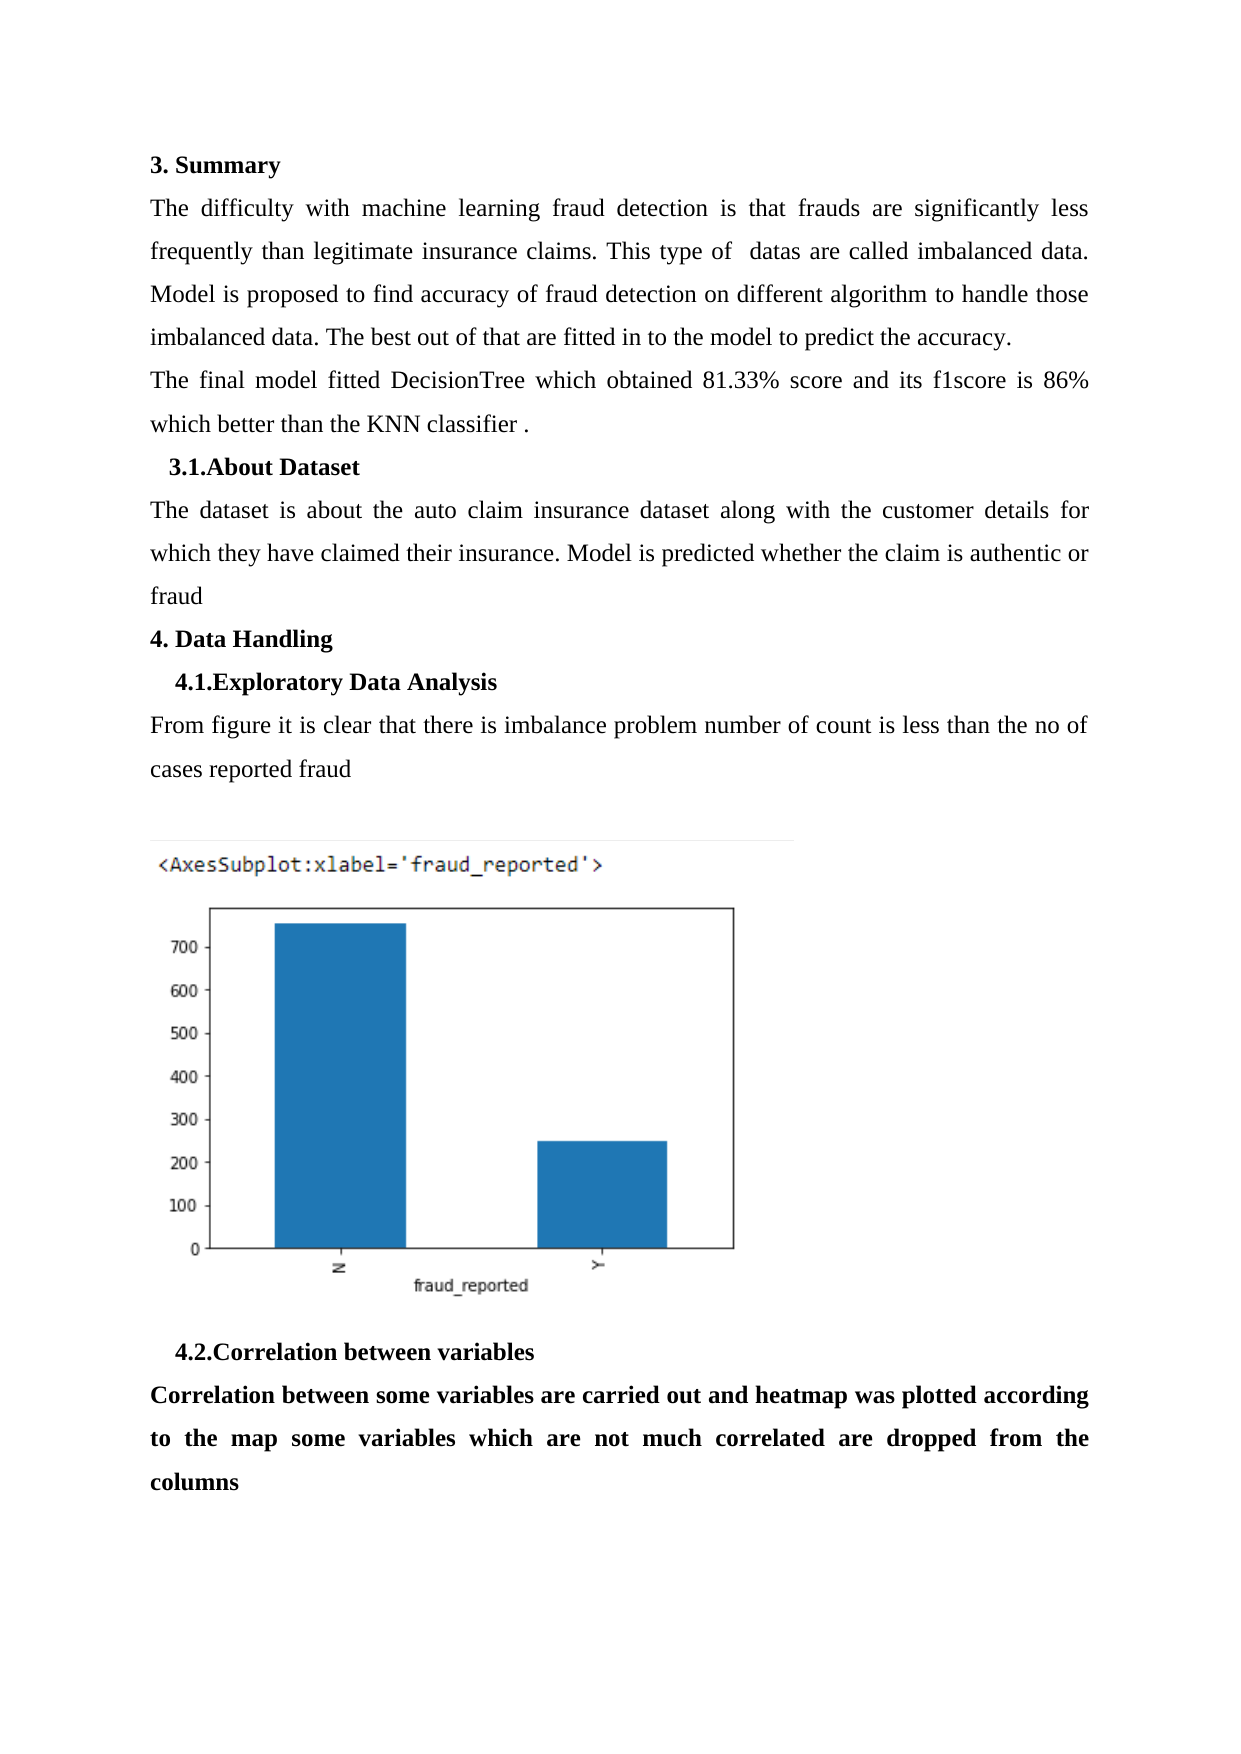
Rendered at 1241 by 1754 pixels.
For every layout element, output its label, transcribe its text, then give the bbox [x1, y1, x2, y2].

text The dataset is about the auto claim insurance dataset along with the customer details for which they have claimed their insurance. Model is predicted whether the claim is authentic or fraud [150, 495, 1090, 610]
text Correlation between some variables are carried out and heatmap was plotted according to the map some variables which are not much correlated are dropped from the columns [150, 1380, 1090, 1495]
text 4. Data Handling [150, 624, 1090, 653]
text 3. Summary [150, 150, 1090, 179]
text The difficulty with machine learning fraud detection is that frauds are significantly less frequently than legitimate insurance claims. This type of datas are called imbalanced data. Model is proposed to find accuracy of fraud detection on different algorithm to handle those imbalanced data. The best out of that are fitted in to the model to predict the accuracy. [150, 193, 1090, 351]
text 3.1.About Dataset [150, 452, 1090, 481]
text 4.2.Correlation between variables [150, 1337, 1090, 1366]
text 4.1.Exploratory Data Analysis [150, 667, 1090, 696]
picture [150, 840, 794, 1323]
text From figure it is clear that there is imbalance problem number of count is less than the no of cases reported fraud [150, 711, 1090, 782]
text The final model fitted DecisionTree which obtained 81.33% score and its f1score is 86% which better than the KNN classifier . [150, 366, 1090, 437]
